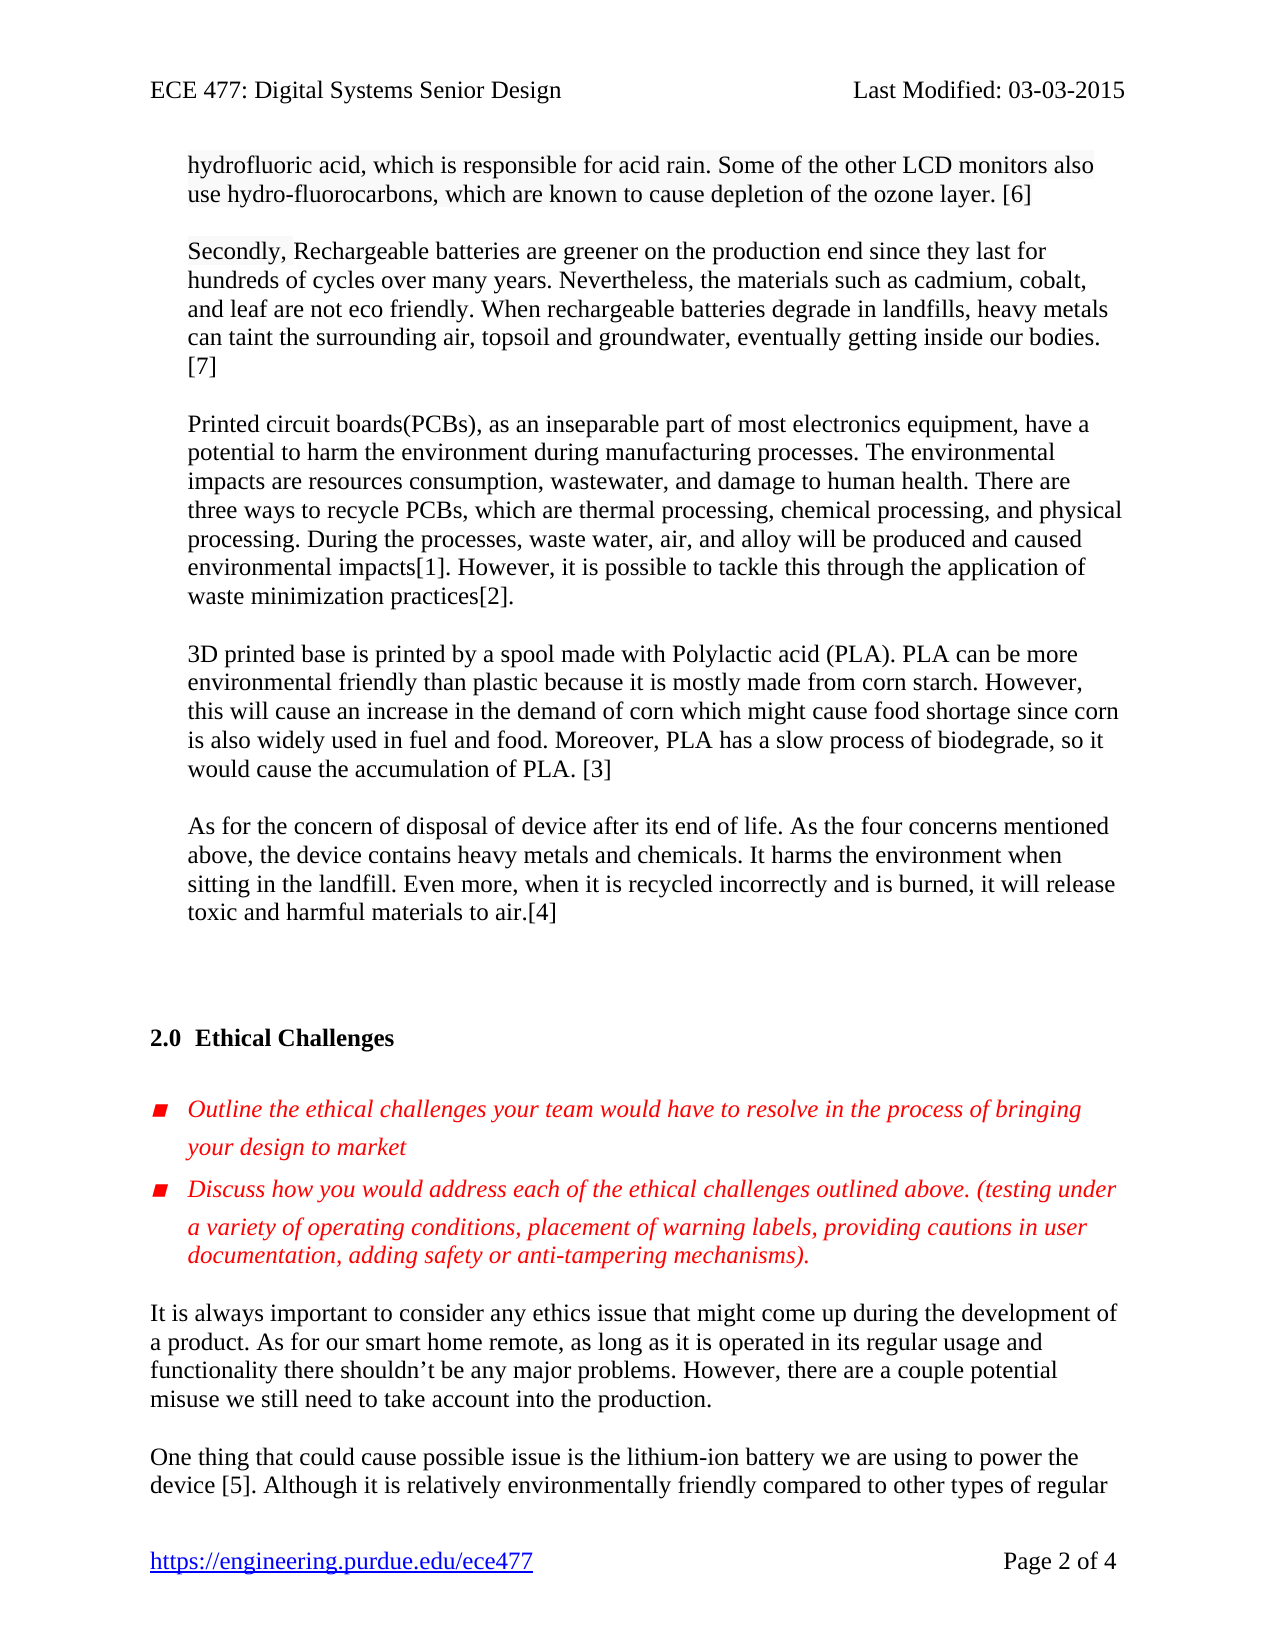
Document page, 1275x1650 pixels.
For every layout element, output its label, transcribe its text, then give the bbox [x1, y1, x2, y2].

title Outline the ethical challenges your team would have to resolve in the process of bringing your design to market [150, 1081, 1125, 1161]
text It is always important to consider any ethics issue that might come up during the development of a product. As for our smart home remote, as long as it is operated in its regular usage and functionality there shouldn’t be any major problems. However, there are a couple potential misuse we still need to take account into the production. [150, 1298, 1125, 1413]
text Printed circuit boards(PCBs), as an inseparable part of most electronics equipment, have a potential to harm the environment during manufacturing processes. The environmental impacts are resources consumption, wastewater, and damage to human health. There are three ways to recycle PCBs, which are thermal processing, chemical processing, and physical processing. During the processes, waste water, air, and alloy will be produced and caused environmental impacts[1]. However, it is possible to tackle this through the application of waste minimization practices[2]. [187, 409, 1125, 610]
title Discuss how you would address each of the ethical challenges outlined above. (testing under a variety of operating conditions, placement of warning labels, providing cautions in user documentation, adding safety or anti-tampering mechanisms). [150, 1161, 1125, 1269]
text As for the concern of disposal of device after its end of life. As the four concerns mentioned above, the device contains heavy metals and chemicals. It harms the environment when sitting in the landfill. Even more, when it is recycled incorrectly and is burned, it will release toxic and harmful materials to air.[4] [187, 811, 1125, 926]
title Ethical Challenges [150, 1023, 1125, 1052]
text 3D printed base is printed by a spool made with Polylactic acid (PLA). PLA can be more environmental friendly than plastic because it is mostly made from corn starch. However, this will cause an increase in the demand of corn which might cause food shortage since corn is also widely used in fuel and food. Moreover, PLA has a slow process of biodegrade, so it would cause the accumulation of PLA. [3] [187, 639, 1125, 782]
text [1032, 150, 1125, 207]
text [150, 1442, 1125, 1499]
text Secondly, Rechargeable batteries are greener on the production end since they last for hundreds of cycles over many years. Nevertheless, the materials such as cadmium, cobalt, and leaf are not eco friendly. When rechargeable batteries degrade in landfills, heavy metals can taint the surrounding air, topsoil and groundwater, eventually getting inside our bodies. [7] [187, 236, 1125, 380]
